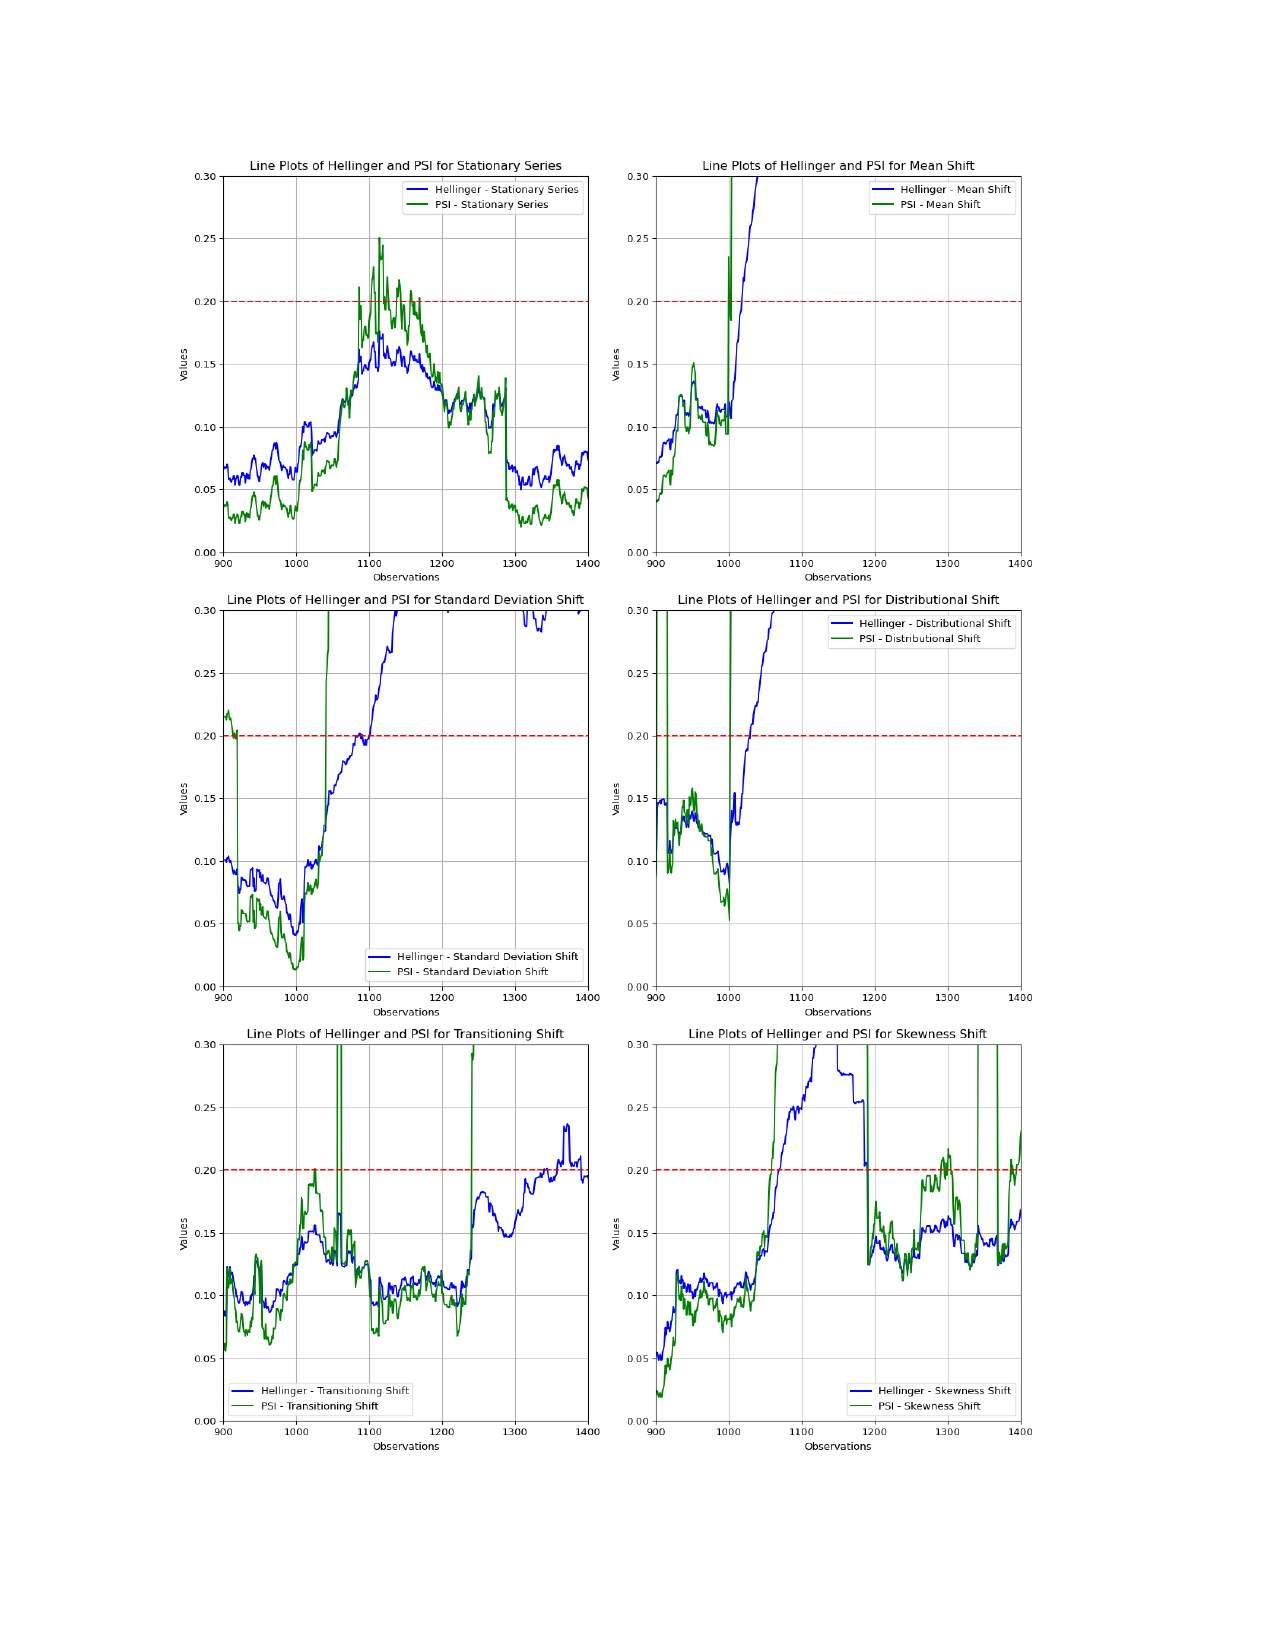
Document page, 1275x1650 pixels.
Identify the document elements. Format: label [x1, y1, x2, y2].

picture [168, 150, 1044, 1463]
